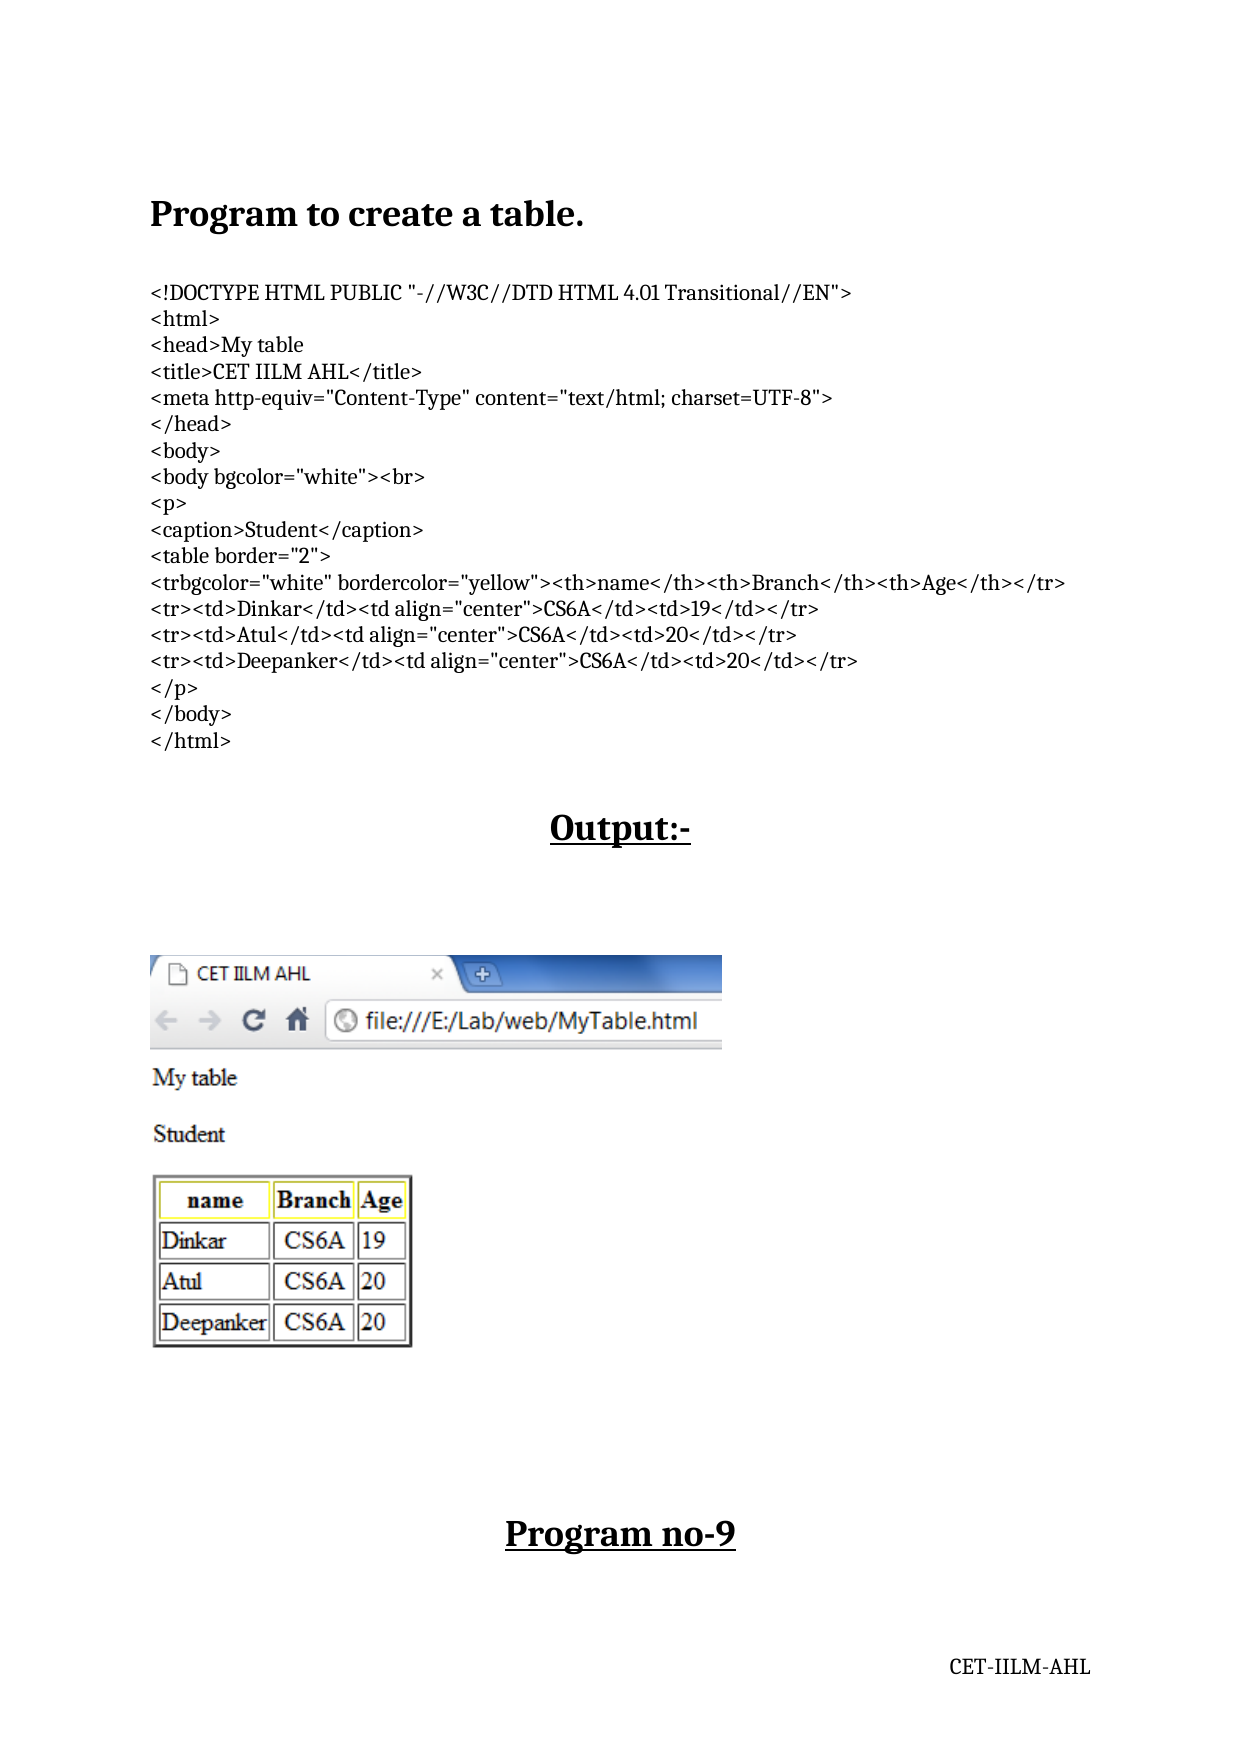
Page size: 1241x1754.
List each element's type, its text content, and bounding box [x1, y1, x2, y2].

text <trbgcolor="white" bordercolor="yellow"><th>name</th><th>Branch</th><th>Age</th></tr> [150, 569, 1090, 596]
text <title>CET IILM AHL</title> [150, 358, 1090, 385]
text </head> [150, 411, 1090, 437]
text <p> [150, 490, 1090, 517]
text <table border="2"> [150, 543, 1090, 569]
text Output:- [150, 806, 1090, 849]
text <head>My table [150, 332, 1090, 358]
text Program no-9 [150, 1512, 1090, 1555]
text <html> [150, 306, 1090, 332]
text <tr><td>Atul</td><td align="center">CS6A</td><td>20</td></tr> [150, 622, 1090, 648]
text <tr><td>Dinkar</td><td align="center">CS6A</td><td>19</td></tr> [150, 596, 1090, 622]
text <caption>Student</caption> [150, 517, 1090, 543]
text <meta http-equiv="Content-Type" content="text/html; charset=UTF-8"> [150, 385, 1090, 411]
text </html> [150, 727, 1090, 754]
text <body bgcolor="white"><br> [150, 464, 1090, 490]
text </body> [150, 701, 1090, 727]
text <!DOCTYPE HTML PUBLIC "-//W3C//DTD HTML 4.01 Transitional//EN"> [150, 279, 1090, 306]
text <body> [150, 437, 1090, 464]
text </p> [150, 675, 1090, 701]
text Program to create a table. [150, 193, 1090, 236]
picture [150, 955, 722, 1434]
text <tr><td>Deepanker</td><td align="center">CS6A</td><td>20</td></tr> [150, 648, 1090, 675]
